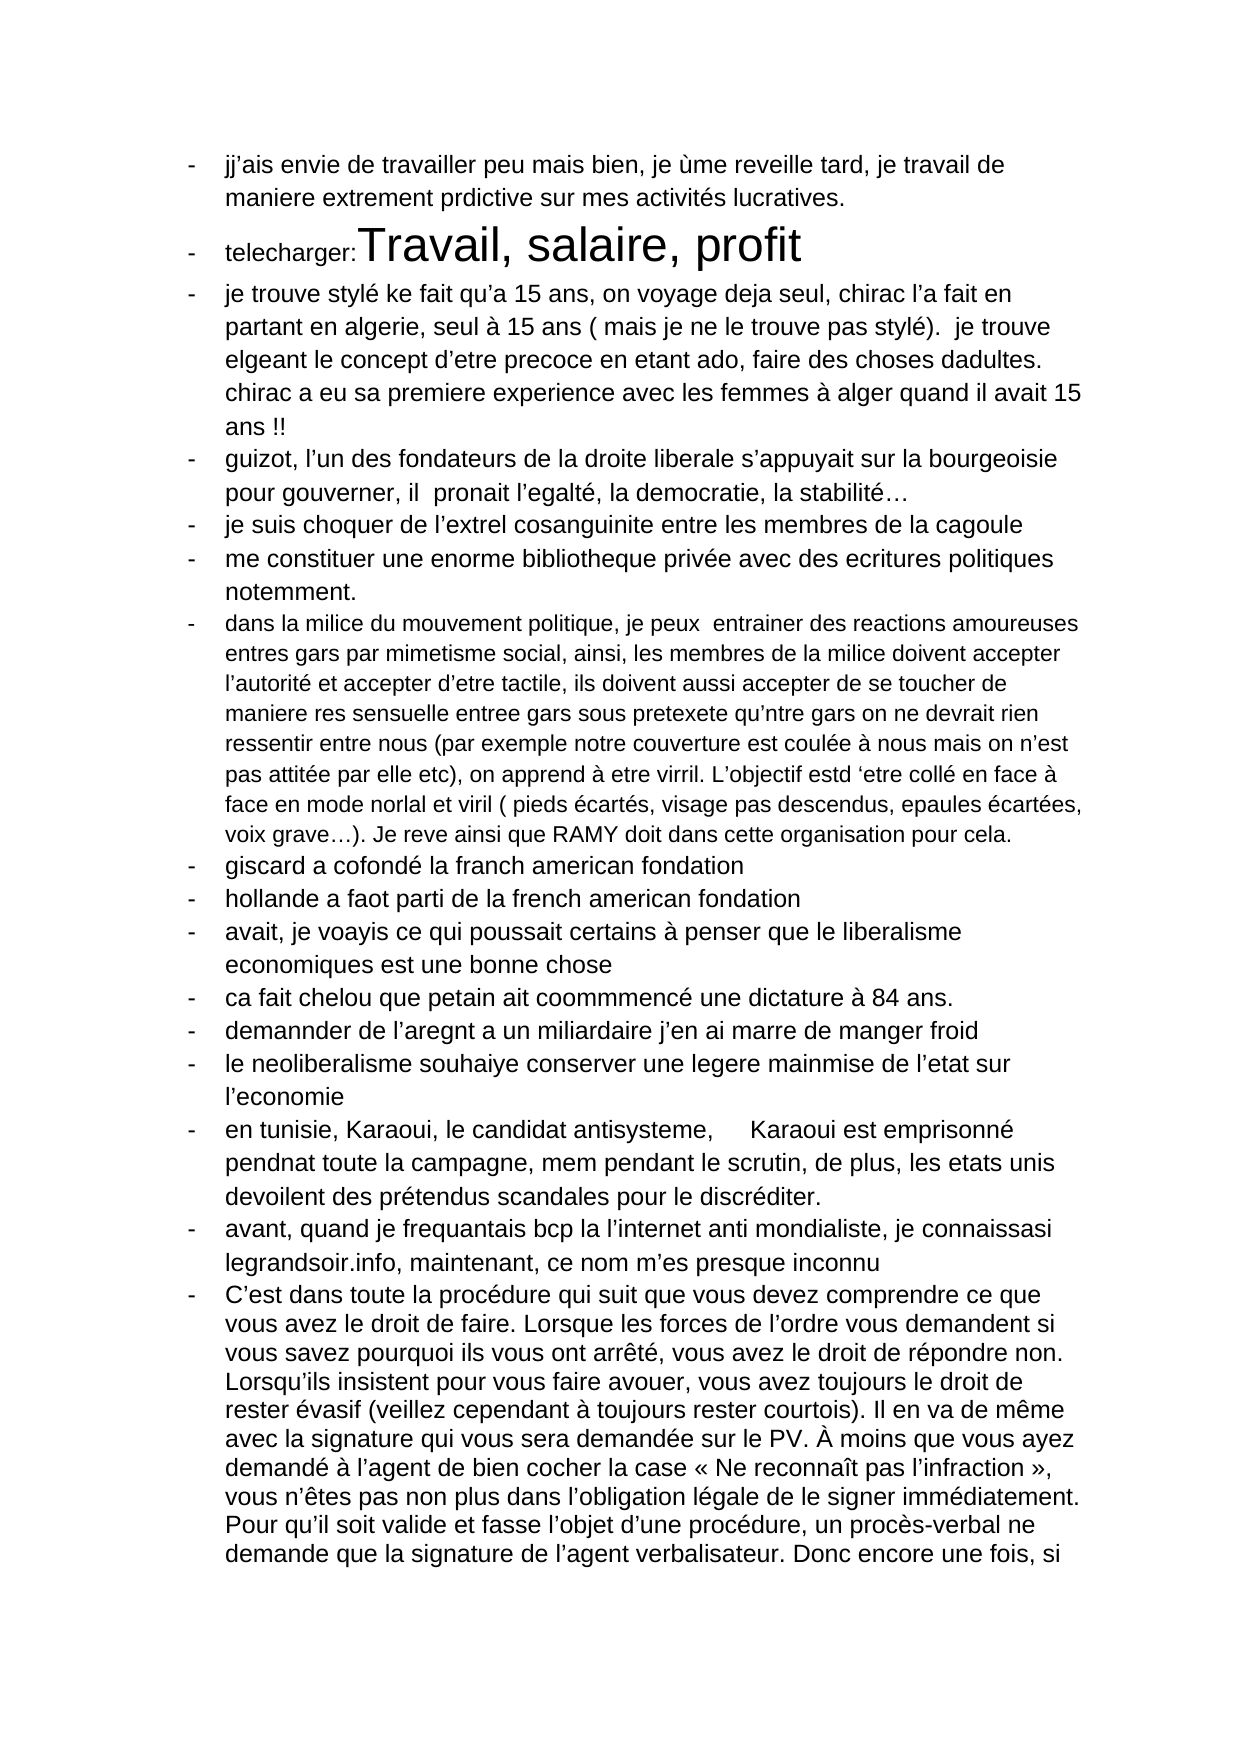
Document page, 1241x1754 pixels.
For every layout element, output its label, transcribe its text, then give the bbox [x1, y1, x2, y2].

list je trouve stylé ke fait qu’a 15 ans, on voyage deja seul, chirac l’a fait en partant en algerie, seul à 15 ans ( mais je ne le trouve pas stylé). je trouve elgeant le concept d’etre precoce en etant ado, faire des choses dadultes. chirac a eu sa premiere experience avec les femmes à alger quand il avait 15 ans !! [187, 279, 1090, 440]
list telecharger:Travail, salaire, profit [187, 216, 1090, 271]
list je suis choquer de l’extrel cosanguinite entre les membres de la cagoule [187, 511, 1090, 539]
list le neoliberalisme souhaiye conserver une legere mainmise de l’etat sur l’economie [187, 1049, 1090, 1111]
list jj’ais envie de travailler peu mais bien, je ùme reveille tard, je travail de maniere extrement prdictive sur mes activités lucratives. [187, 150, 1090, 212]
list giscard a cofondé la franch american fondation [187, 851, 1090, 880]
list en tunisie, Karaoui, le candidat antisysteme, Karaoui est emprisonné pendnat toute la campagne, mem pendant le scrutin, de plus, les etats unis devoilent des prétendus scandales pour le discréditer. [187, 1115, 1090, 1210]
list me constituer une enorme bibliotheque privée avec des ecritures politiques notemment. [187, 543, 1090, 605]
list demannder de l’aregnt a un miliardaire j’en ai marre de manger froid [187, 1016, 1090, 1045]
list avant, quand je frequantais bcp la l’internet anti mondialiste, je connaissasi legrandsoir.info, maintenant, ce nom m’es presque inconnu [187, 1214, 1090, 1276]
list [187, 1281, 1090, 1568]
list dans la milice du mouvement politique, je peux entrainer des reactions amoureuses entres gars par mimetisme social, ainsi, les membres de la milice doivent accepter l’autorité et accepter d’etre tactile, ils doivent aussi accepter de se toucher de maniere res sensuelle entree gars sous pretexete qu’ntre gars on ne devrait rien ressentir entre nous (par exemple notre couverture est coulée à nous mais on n’est pas attitée par elle etc), on apprend à etre virril. L’objectif estd ‘etre collé en face à face en mode norlal et viril ( pieds écartés, visage pas descendus, epaules écartées, voix grave…). Je reve ainsi que RAMY doit dans cette organisation pour cela. [187, 609, 1090, 847]
list ca fait chelou que petain ait coommmencé une dictature à 84 ans. [187, 983, 1090, 1012]
list hollande a faot parti de la french american fondation [187, 884, 1090, 913]
list avait, je voayis ce qui poussait certains à penser que le liberalisme economiques est une bonne chose [187, 917, 1090, 979]
list guizot, l’un des fondateurs de la droite liberale s’appuyait sur la bourgeoisie pour gouverner, il pronait l’egalté, la democratie, la stabilité… [187, 444, 1090, 506]
